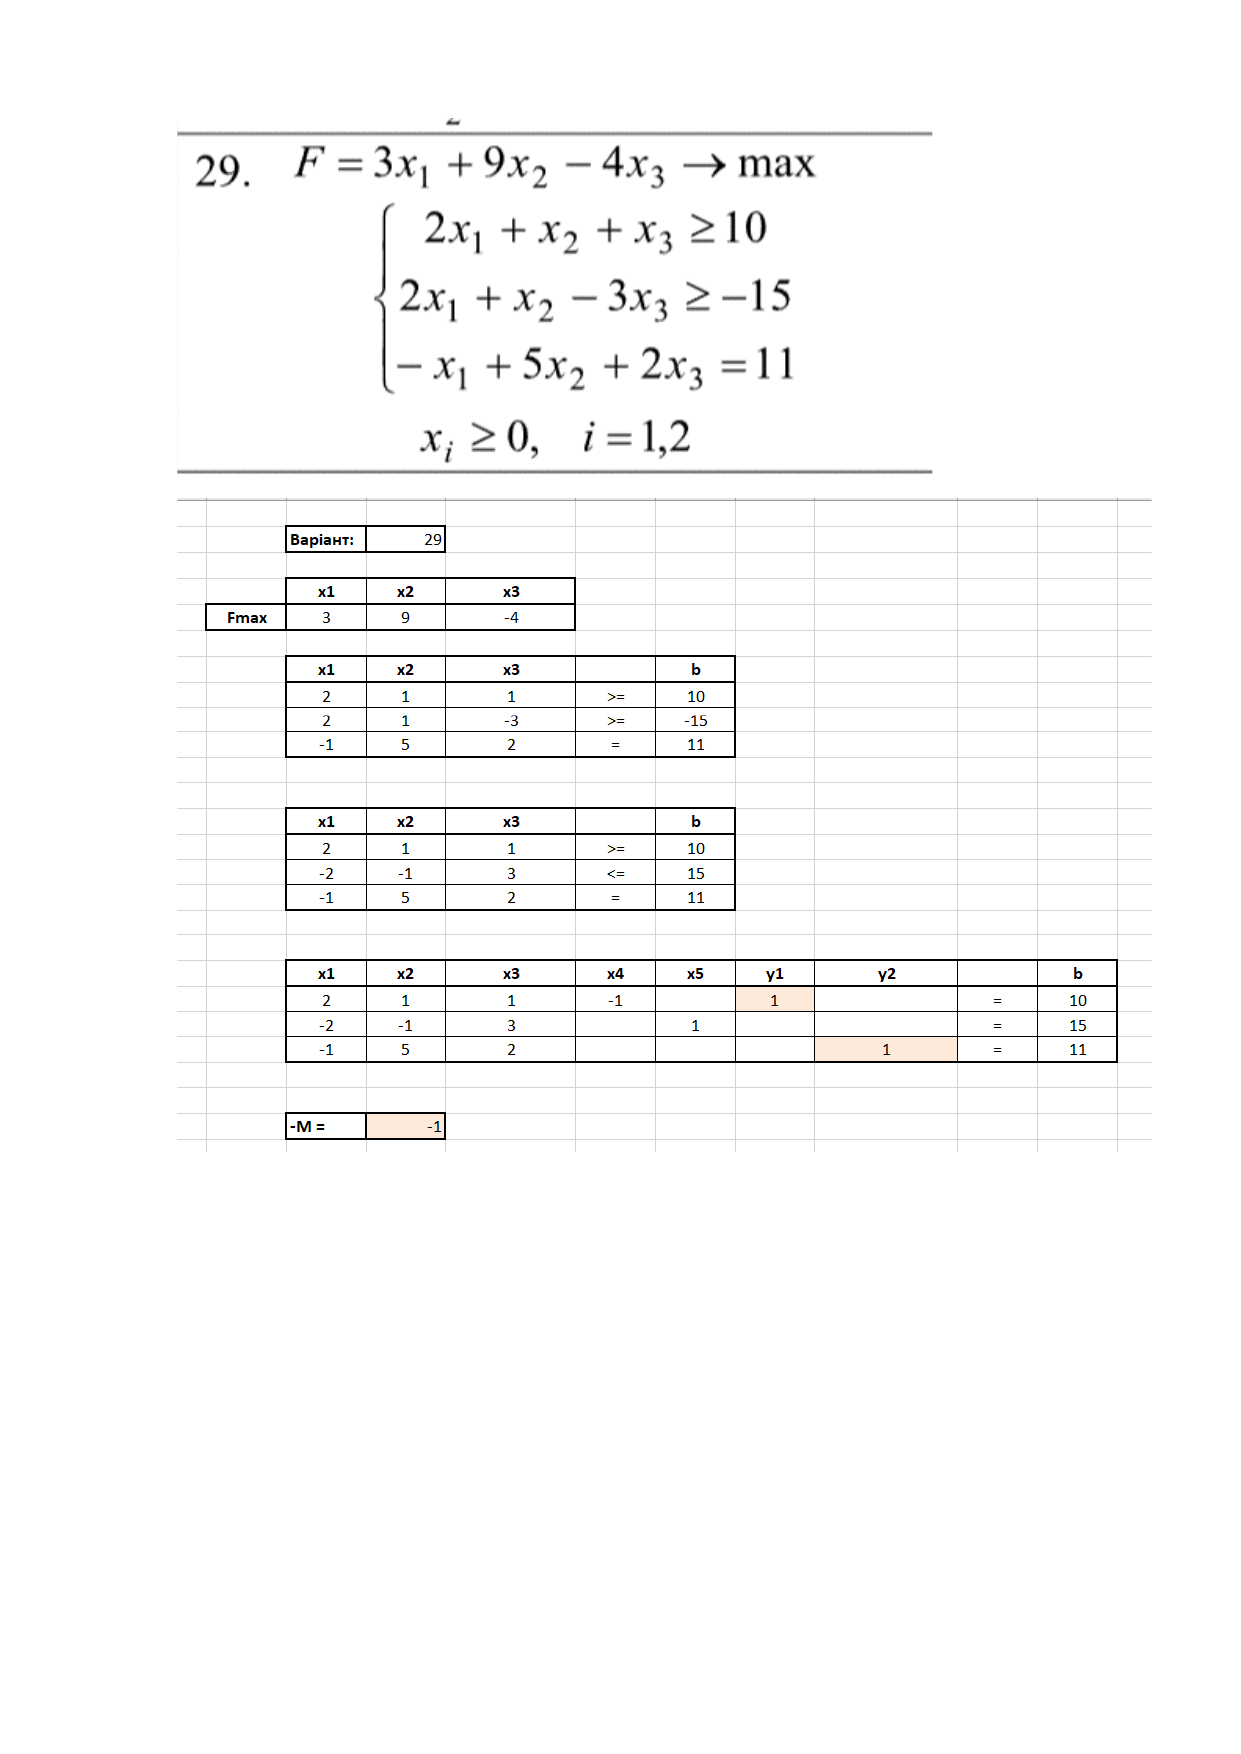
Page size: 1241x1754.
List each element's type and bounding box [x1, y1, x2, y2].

picture [177, 118, 933, 480]
picture [177, 498, 1152, 1152]
